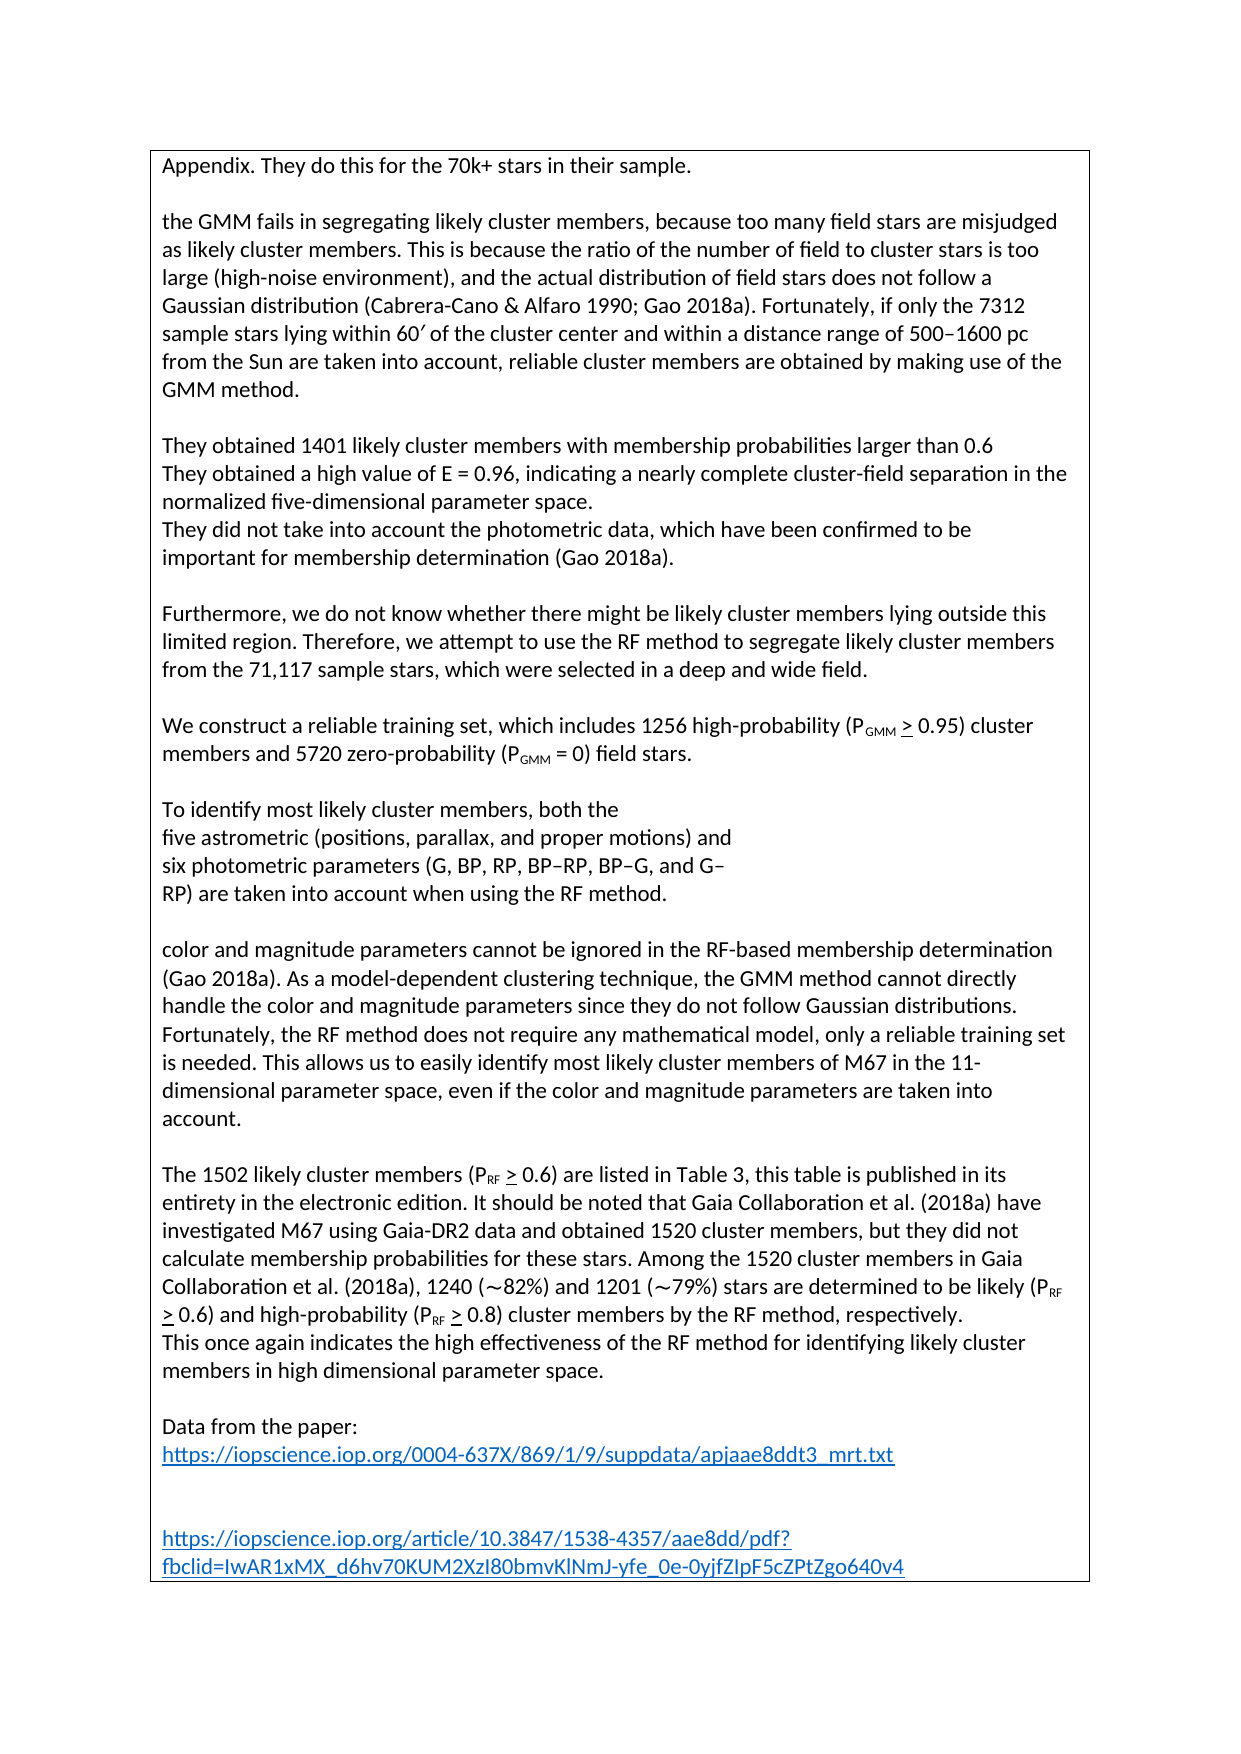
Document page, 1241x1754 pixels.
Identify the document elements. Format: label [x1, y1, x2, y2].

table_header [151, 151, 1089, 1581]
